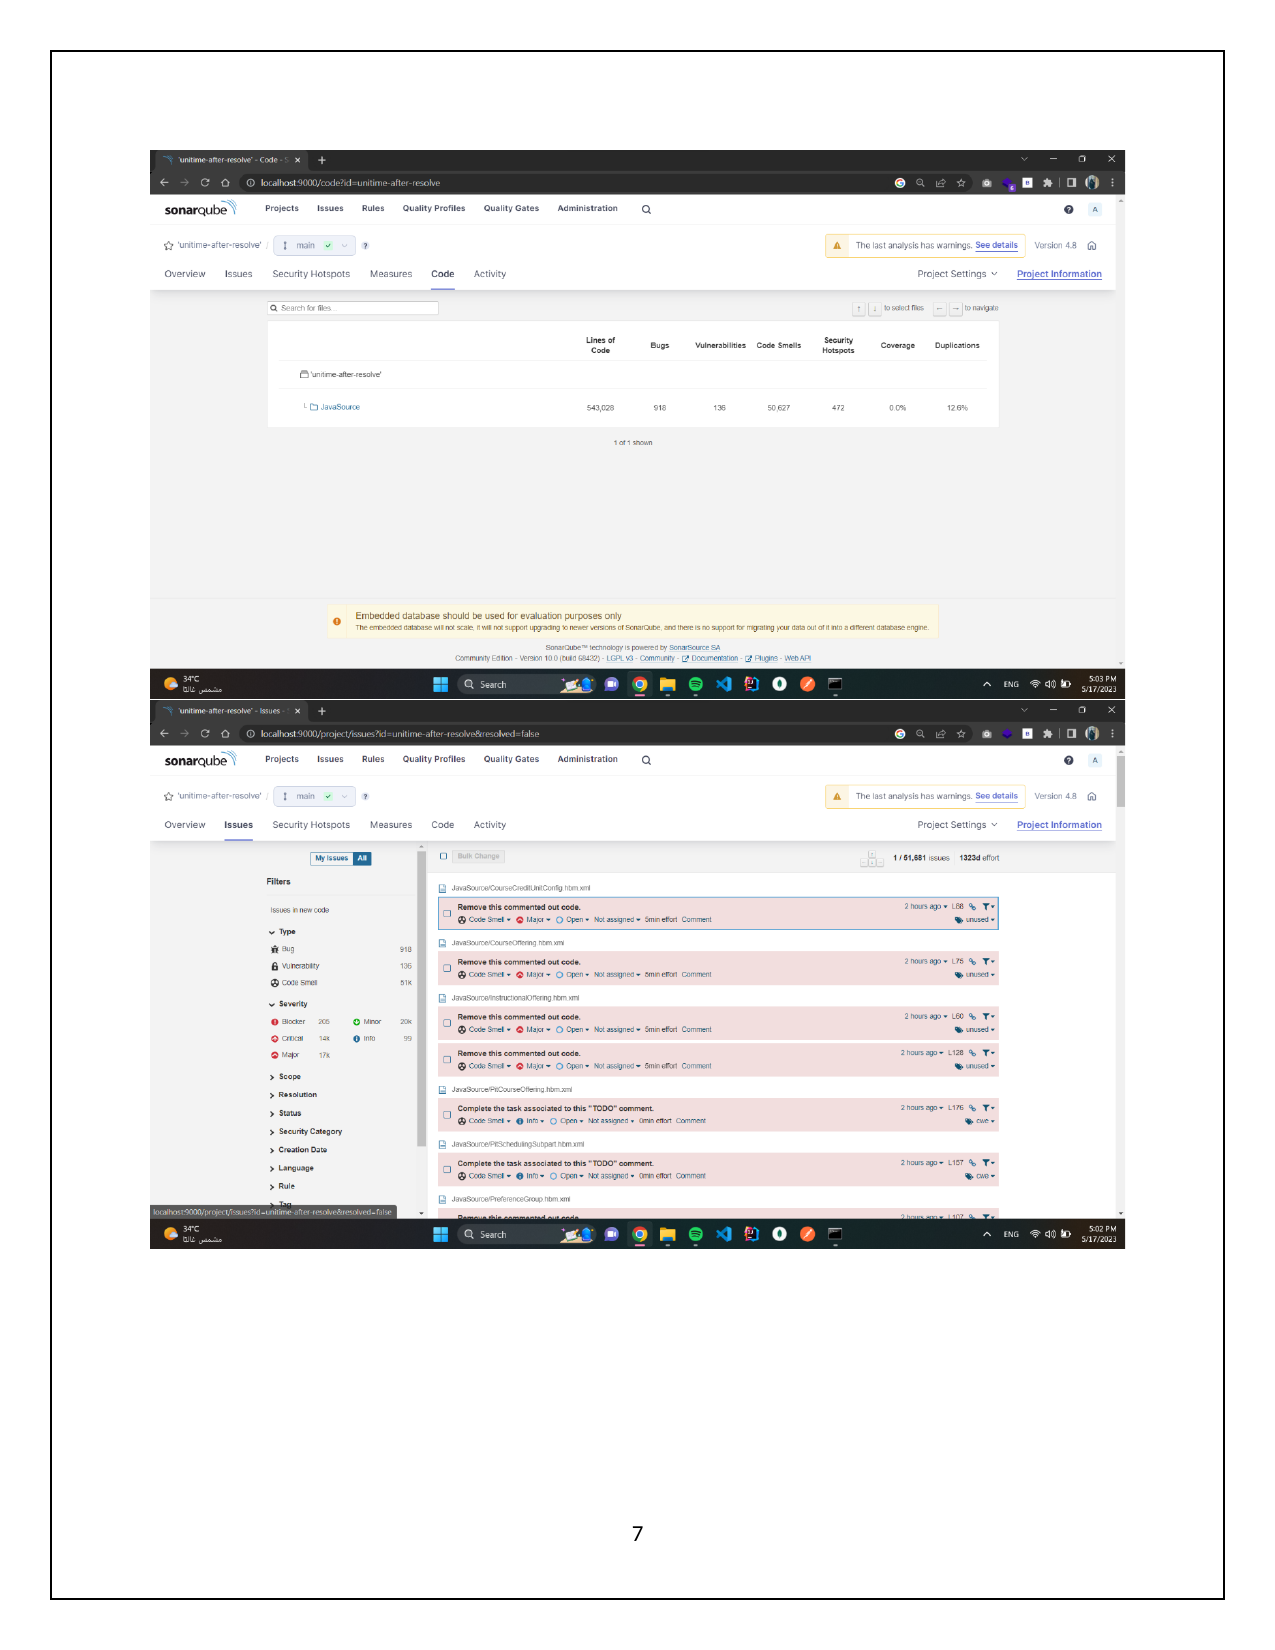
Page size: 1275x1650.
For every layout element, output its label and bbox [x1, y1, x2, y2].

picture [150, 150, 1125, 699]
picture [150, 700, 1125, 1249]
